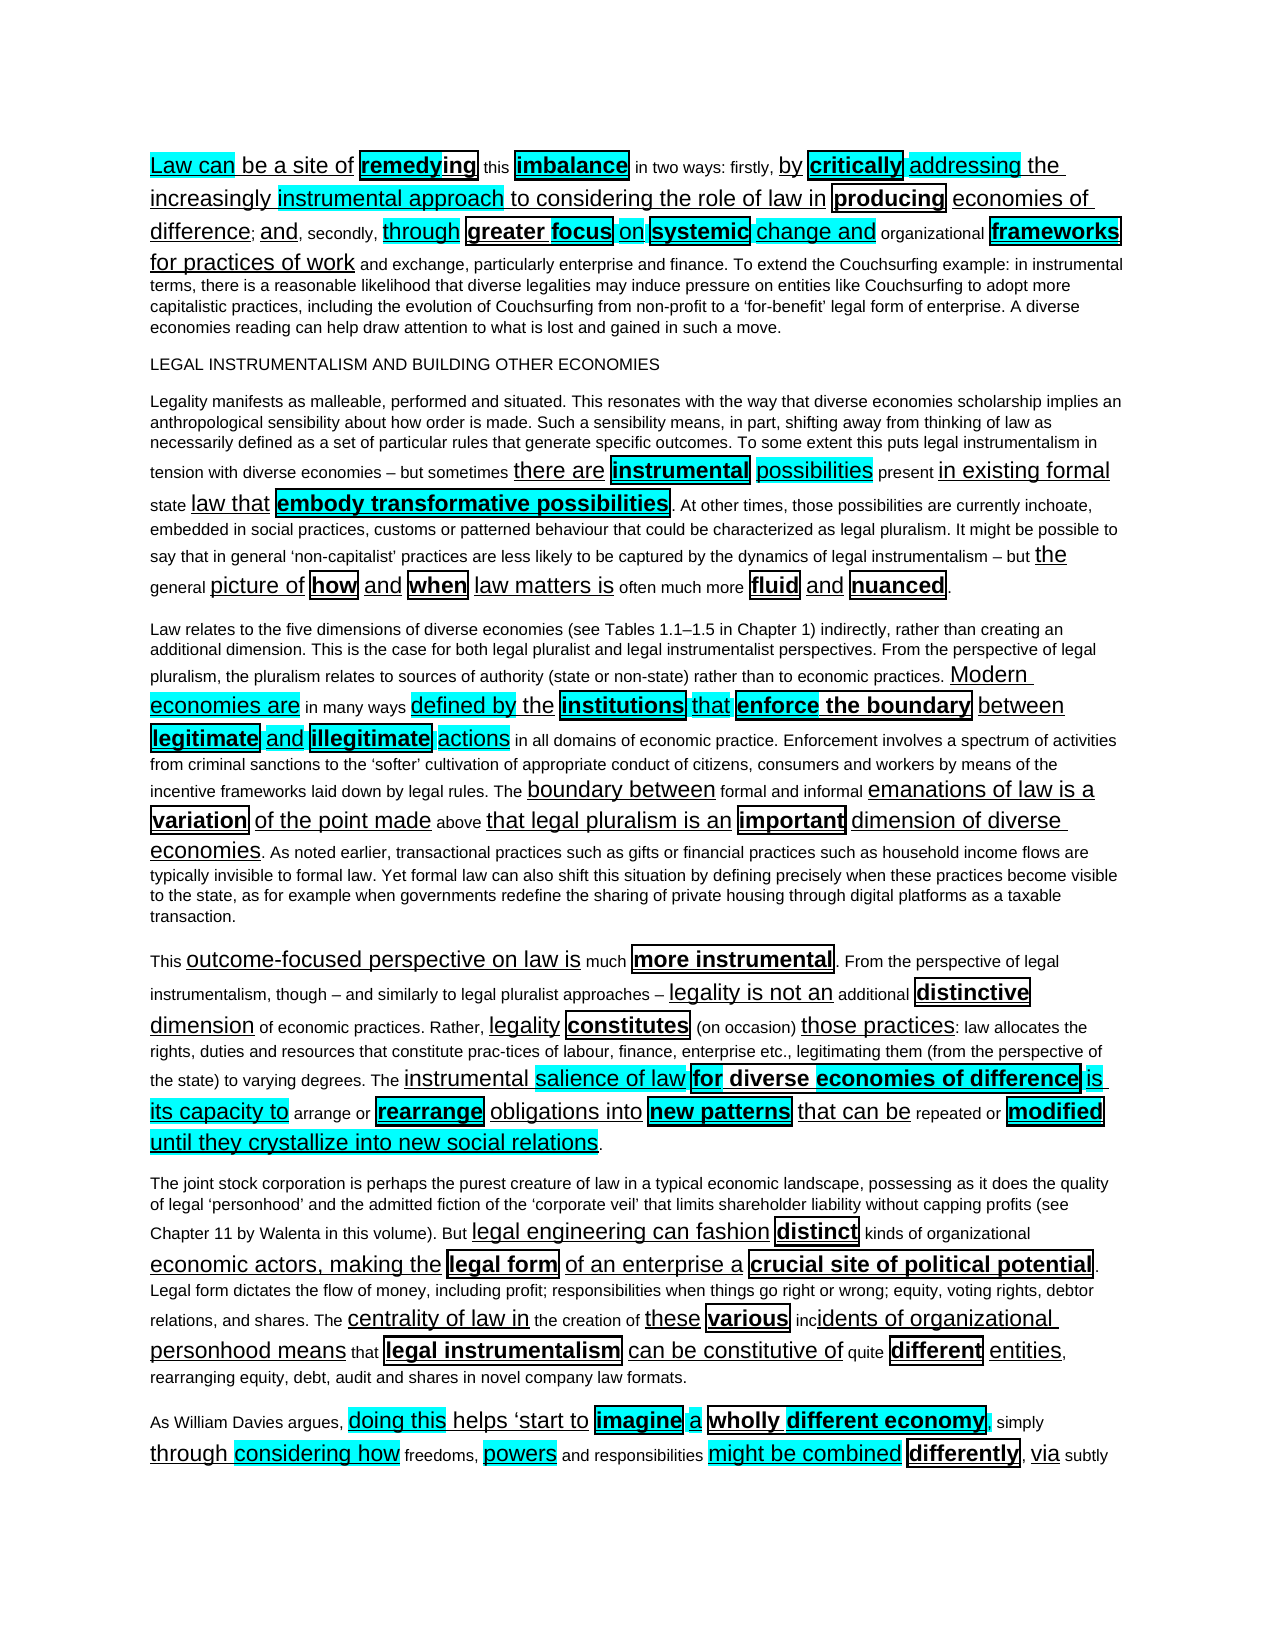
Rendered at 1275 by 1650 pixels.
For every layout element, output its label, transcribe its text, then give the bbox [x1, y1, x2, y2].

text LEGAL INSTRUMENTALISM AND BUILDING OTHER ECONOMIES [150, 355, 1125, 374]
text Legality manifests as malleable, performed and situated. This resonates with the way that diverse economies scholarship implies an anthropological sensibility about how order is made. Such a sensibility means, in part, shifting away from thinking of law as necessarily defined as a set of particular rules that generate specific outcomes. To some extent this puts legal instrumentalism in tension with diverse economies – but sometimes there are instrumental possibilities present in existing formal state law that embody transformative possibilities. At other times, those possibilities are currently inchoate, embedded in social practices, customs or patterned behaviour that could be characterized as legal pluralism. It might be possible to say that in general ‘non-capitalist’ practices are less likely to be captured by the dynamics of legal instrumentalism – but the general picture of how and when law matters is often much more fluid and nuanced. [150, 392, 1125, 600]
text Law relates to the five dimensions of diverse economies (see Tables 1.1–1.5 in Chapter 1) indirectly, rather than creating an additional dimension. This is the case for both legal pluralist and legal instrumentalist perspectives. From the perspective of legal pluralism, the pluralism relates to sources of authority (state or non-state) rather than to economic practices. Modern economies are in many ways defined by the institutions that enforce the boundary between legitimate and illegitimate actions in all domains of economic practice. Enforcement involves a spectrum of activities from criminal sanctions to the ‘softer’ cultivation of appropriate conduct of citizens, consumers and workers by means of the incentive frameworks laid down by legal rules. The boundary between formal and informal emanations of law is a variation of the point made above that legal pluralism is an important dimension of diverse economies. As noted earlier, transactional practices such as gifts or financial practices such as household income flows are typically invisible to formal law. Yet formal law can also shift this situation by defining precisely when these practices become visible to the state, as for example when governments redefine the sharing of private housing through digital platforms as a taxable transaction. [150, 619, 1125, 926]
text Law can be a site of remedying this imbalance in two ways: firstly, by critically addressing the increasingly instrumental approach to considering the role of law in producing economies of difference; and, secondly, through greater focus on systemic change and organizational frameworks for practices of work and exchange, particularly enterprise and finance. To extend the Couchsurfing example: in instrumental terms, there is a reasonable likelihood that diverse legalities may induce pressure on entities like Couchsurfing to adopt more capitalistic practices, including the evolution of Couchsurfing from non-profit to a ‘for-benefit’ legal form of enterprise. A diverse economies reading can help draw attention to what is lost and gained in such a move. [150, 150, 1125, 337]
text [150, 1405, 1125, 1468]
text This outcome-focused perspective on law is much more instrumental. From the perspective of legal instrumentalism, though – and similarly to legal pluralist approaches – legality is not an additional distinctive dimension of economic practices. Rather, legality constitutes (on occasion) those practices: law allocates the rights, duties and resources that constitute prac-tices of labour, finance, enterprise etc., legitimating them (from the perspective of the state) to varying degrees. The instrumental salience of law for diverse economies of difference is its capacity to arrange or rearrange obligations into new patterns that can be repeated or modified until they crystallize into new social relations. [150, 944, 1125, 1155]
text The joint stock corporation is perhaps the purest creature of law in a typical economic landscape, possessing as it does the quality of legal ‘personhood’ and the admitted fiction of the ‘corporate veil’ that limits shareholder liability without capping profits (see Chapter 11 by Walenta in this volume). But legal engineering can fashion distinct kinds of organizational economic actors, making the legal form of an enterprise a crucial site of political potential. Legal form dictates the flow of money, including profit; responsibilities when things go right or wrong; equity, voting rights, debtor relations, and shares. The centrality of law in the creation of these various incidents of organizational personhood means that legal instrumentalism can be constitutive of quite different entities, rearranging equity, debt, audit and shares in novel company law formats. [150, 1174, 1125, 1387]
